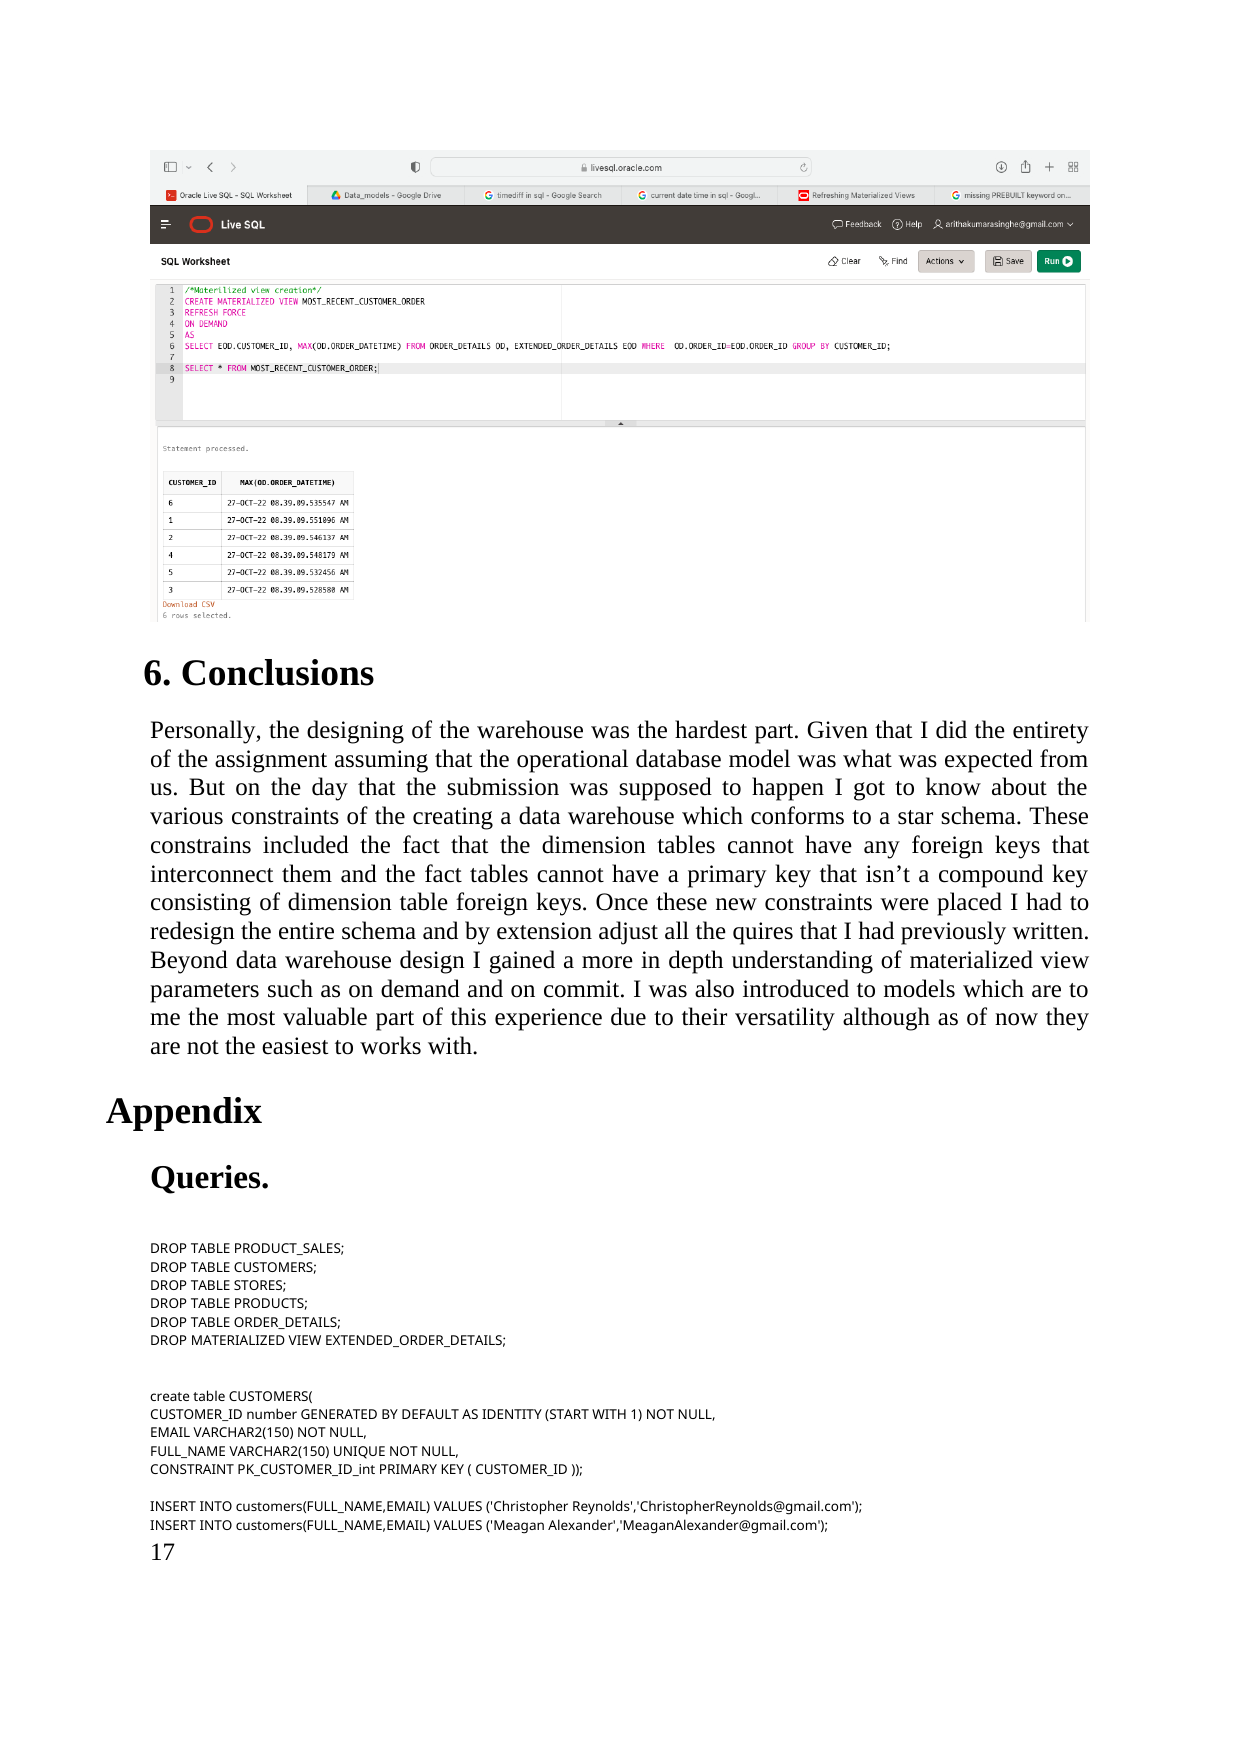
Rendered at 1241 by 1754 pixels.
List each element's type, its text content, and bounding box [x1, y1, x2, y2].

text EMAIL VARCHAR2(150) NOT NULL, [150, 1423, 1090, 1442]
text DROP TABLE PRODUCTS; [150, 1294, 1090, 1313]
subtitle Conclusions [143, 650, 1090, 693]
text CUSTOMER_ID number GENERATED BY DEFAULT AS IDENTITY (START WITH 1) NOT NULL, [150, 1405, 1090, 1423]
text DROP TABLE CUSTOMERS; [150, 1257, 1090, 1276]
text DROP TABLE STORES; [150, 1276, 1090, 1294]
text CONSTRAINT PK_CUSTOMER_ID_int PRIMARY KEY ( CUSTOMER_ID )); [150, 1460, 1090, 1479]
subtitle Appendix [106, 1089, 1090, 1132]
text DROP TABLE PRODUCT_SALES; [150, 1239, 1090, 1257]
text INSERT INTO customers(FULL_NAME,EMAIL) VALUES ('Meagan Alexander','MeaganAlexander@gmail.com'); [150, 1516, 1090, 1534]
text FULL_NAME VARCHAR2(150) UNIQUE NOT NULL, [150, 1442, 1090, 1460]
subtitle Queries. [150, 1158, 1090, 1196]
text create table CUSTOMERS( [150, 1387, 1090, 1405]
text INSERT INTO customers(FULL_NAME,EMAIL) VALUES ('Christopher Reynolds','ChristopherReynolds@gmail.com'); [150, 1497, 1090, 1516]
text DROP TABLE ORDER_DETAILS; [150, 1313, 1090, 1331]
picture [150, 150, 1090, 622]
text Personally, the designing of the warehouse was the hardest part. Given that I did the entirety of the assignment assuming that the operational database model was what was expected from us. But on the day that the submission was supposed to happen I got to know about the various constraints of the creating a data warehouse which conforms to a star schema. These constrains included the fact that the dimension tables cannot have any foreign keys that interconnect them and the fact tables cannot have a primary key that isn’t a compound key consisting of dimension table foreign keys. Once these new constraints were placed I had to redesign the entire schema and by extension adjust all the quires that I had previously written. Beyond data warehouse design I gained a more in depth understanding of materialized view parameters such as on demand and on commit. I was also introduced to models which are to me the most valuable part of this experience due to their versatility although as of now they are not the easiest to works with. [150, 715, 1090, 1060]
text DROP MATERIALIZED VIEW EXTENDED_ORDER_DETAILS; [150, 1331, 1090, 1350]
